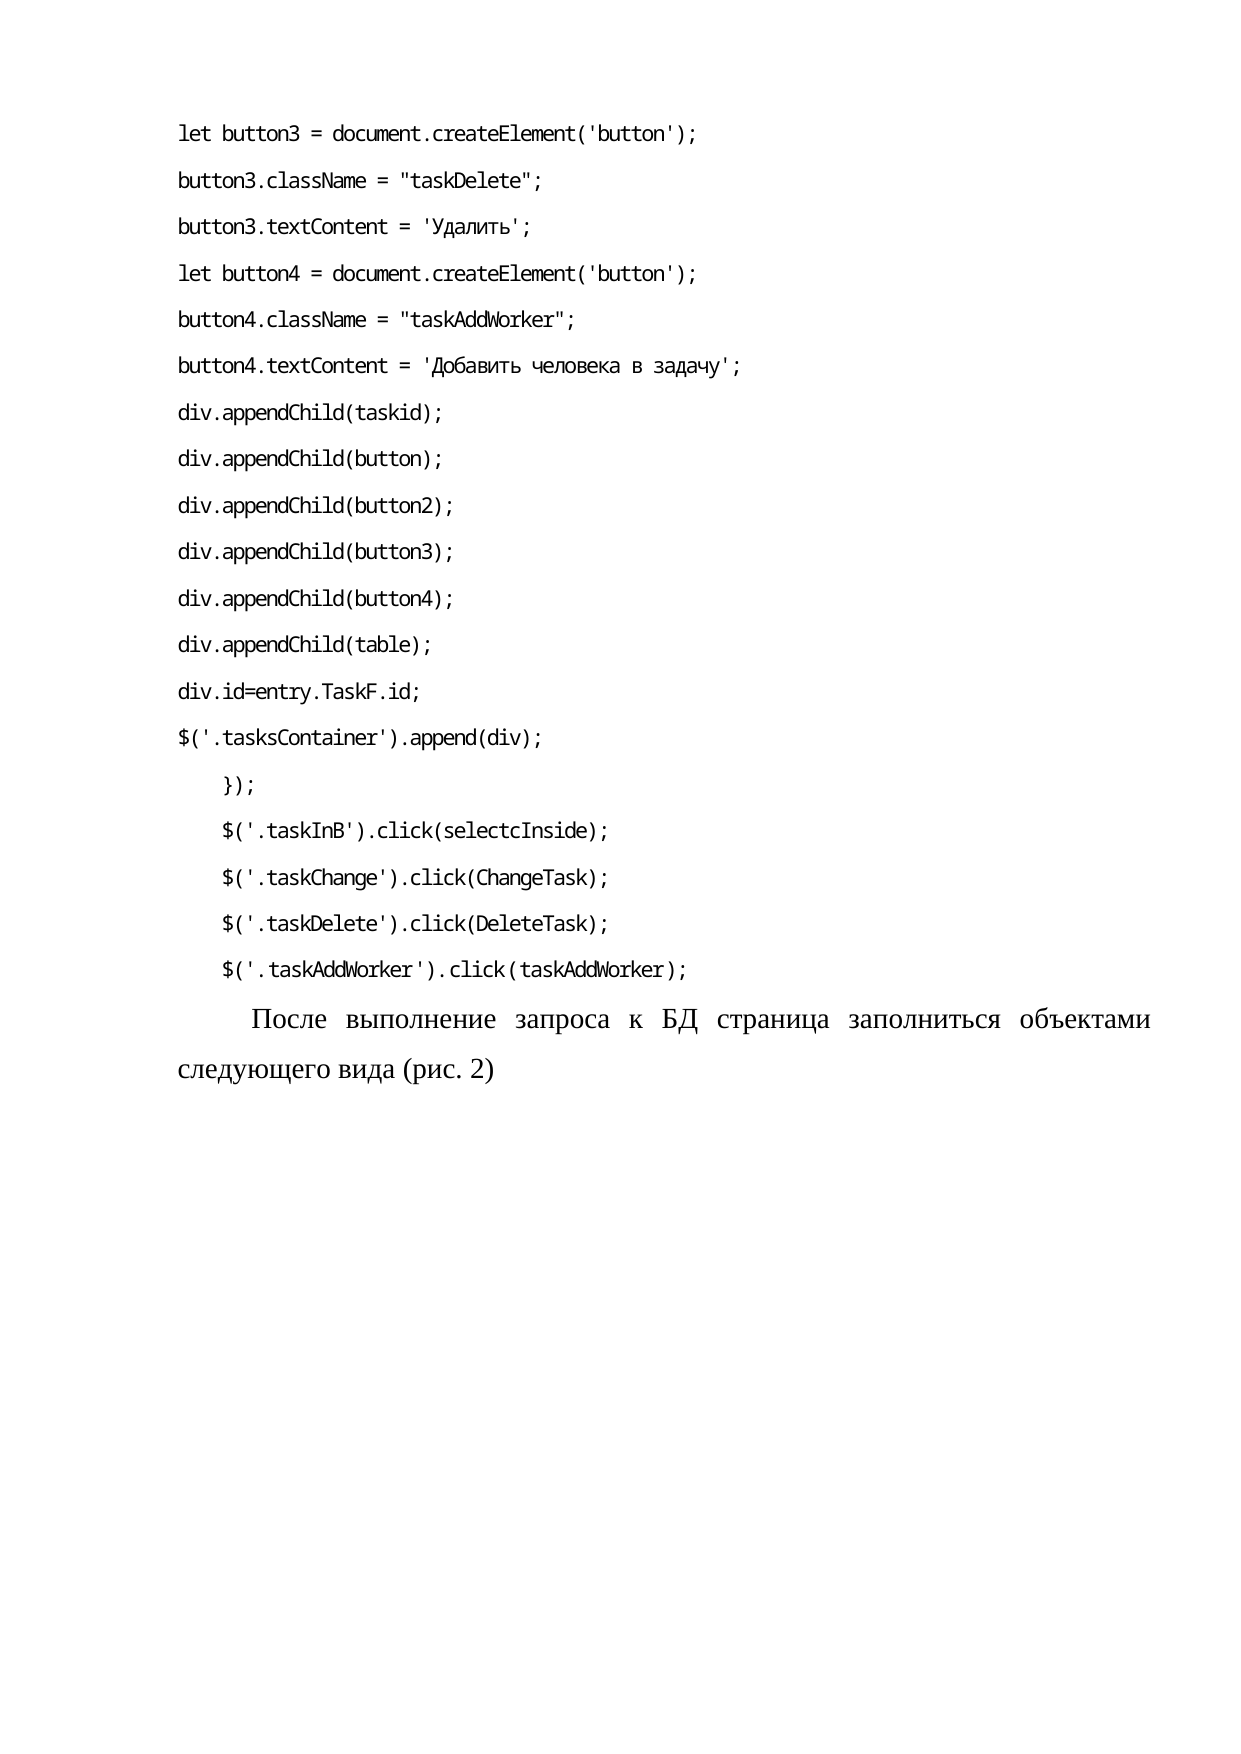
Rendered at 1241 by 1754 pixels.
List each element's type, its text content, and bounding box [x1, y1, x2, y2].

text let button4 = document.createElement('button'); [177, 257, 1152, 287]
text div.appendChild(table); [177, 629, 1152, 659]
text button4.textContent = 'Добавить человека в задачу'; [177, 350, 1152, 380]
text div.appendChild(taskid); [177, 397, 1152, 427]
text div.appendChild(button4); [177, 583, 1152, 612]
text $('.tasksContainer').append(div); [177, 722, 1152, 752]
text button4.className = "taskAddWorker"; [177, 304, 1152, 334]
text div.appendChild(button2); [177, 490, 1152, 519]
text div.id=entry.TaskF.id; [177, 676, 1152, 705]
text div.appendChild(button3); [177, 536, 1152, 566]
text $('.taskChange').click(ChangeTask); [177, 861, 1152, 891]
text $('.taskInB').click(selectcInside); [177, 815, 1152, 845]
text $('.taskAddWorker').click(taskAddWorker); [177, 954, 1152, 984]
text button3.textContent = 'Удалить'; [177, 211, 1152, 241]
text }); [177, 768, 1152, 798]
text div.appendChild(button); [177, 443, 1152, 473]
text let button3 = document.createElement('button'); [177, 118, 1152, 148]
text После выполнение запроса к БД страница заполниться объектами следующего вида (рис. 2) [177, 1001, 1152, 1085]
text button3.className = "taskDelete"; [177, 164, 1152, 194]
text $('.taskDelete').click(DeleteTask); [177, 908, 1152, 938]
